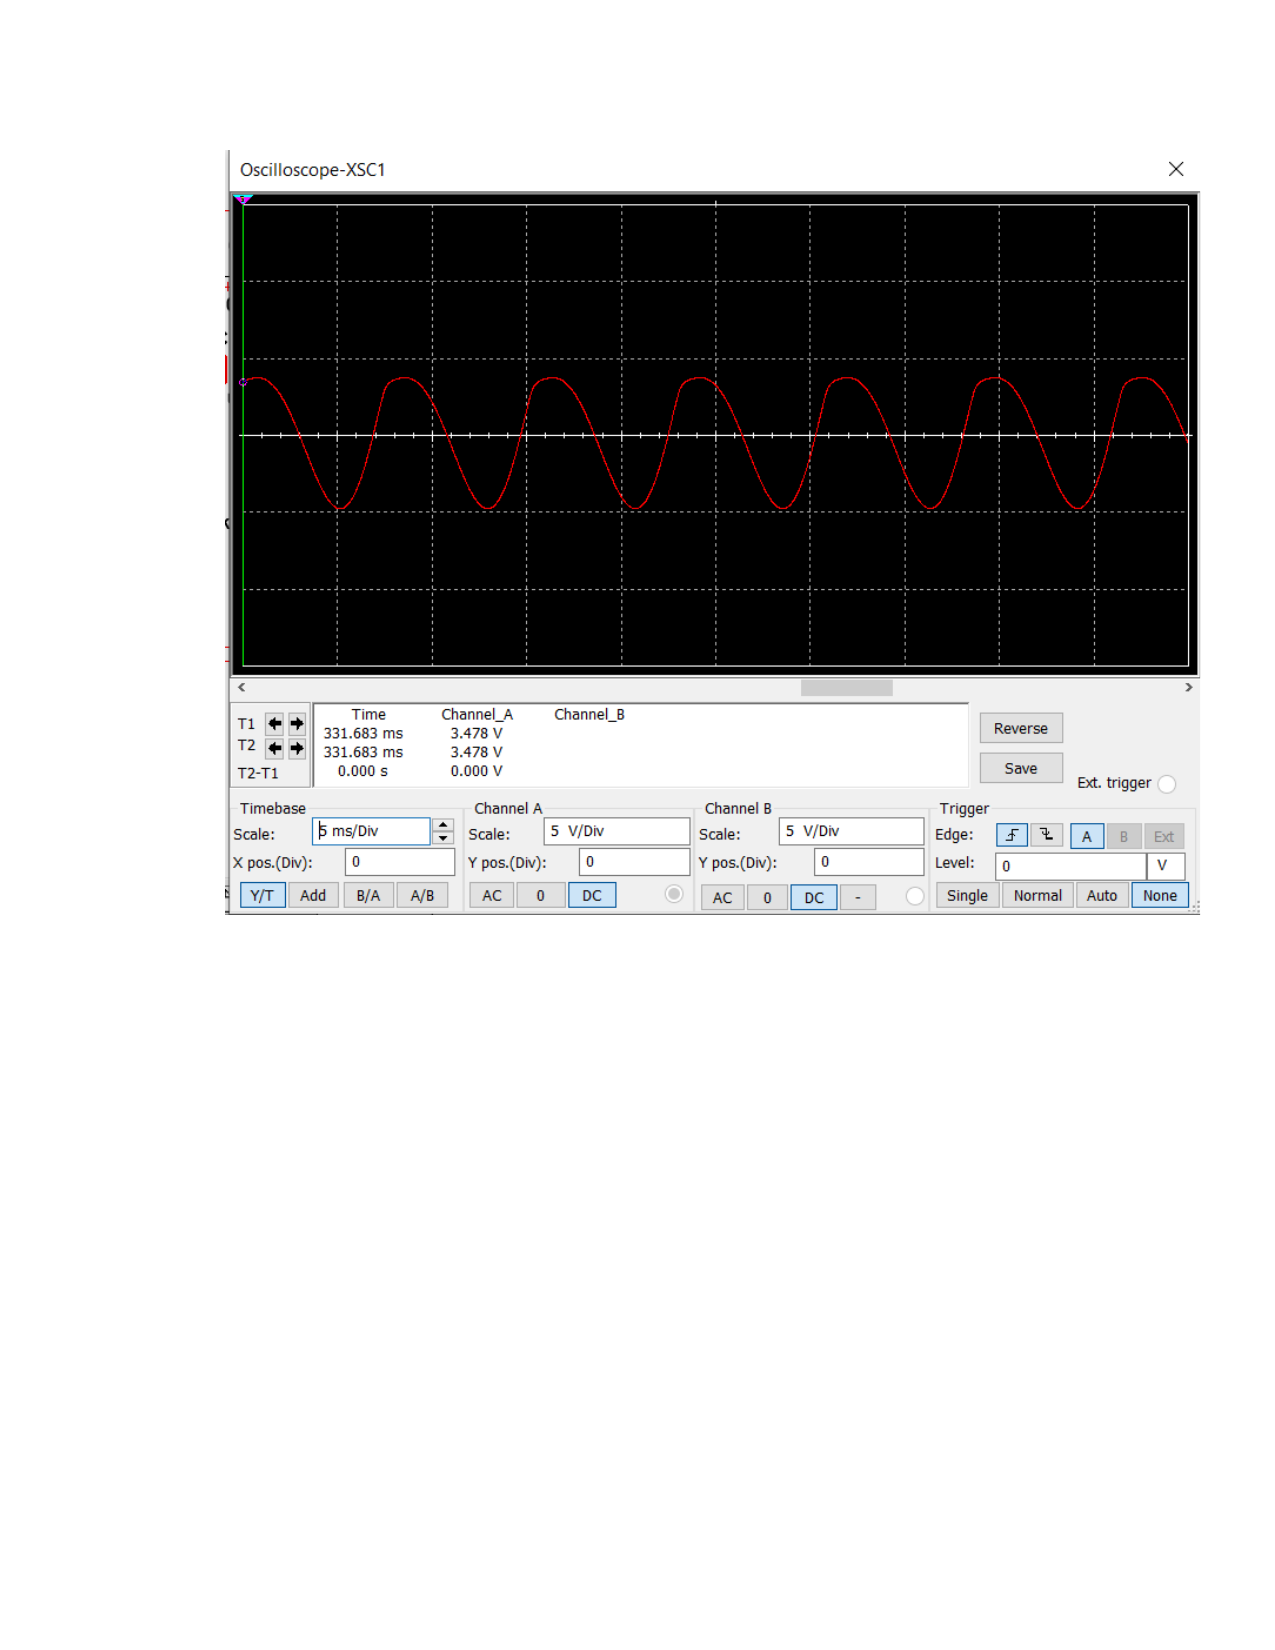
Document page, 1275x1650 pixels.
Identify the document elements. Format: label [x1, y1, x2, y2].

picture [225, 150, 1200, 915]
